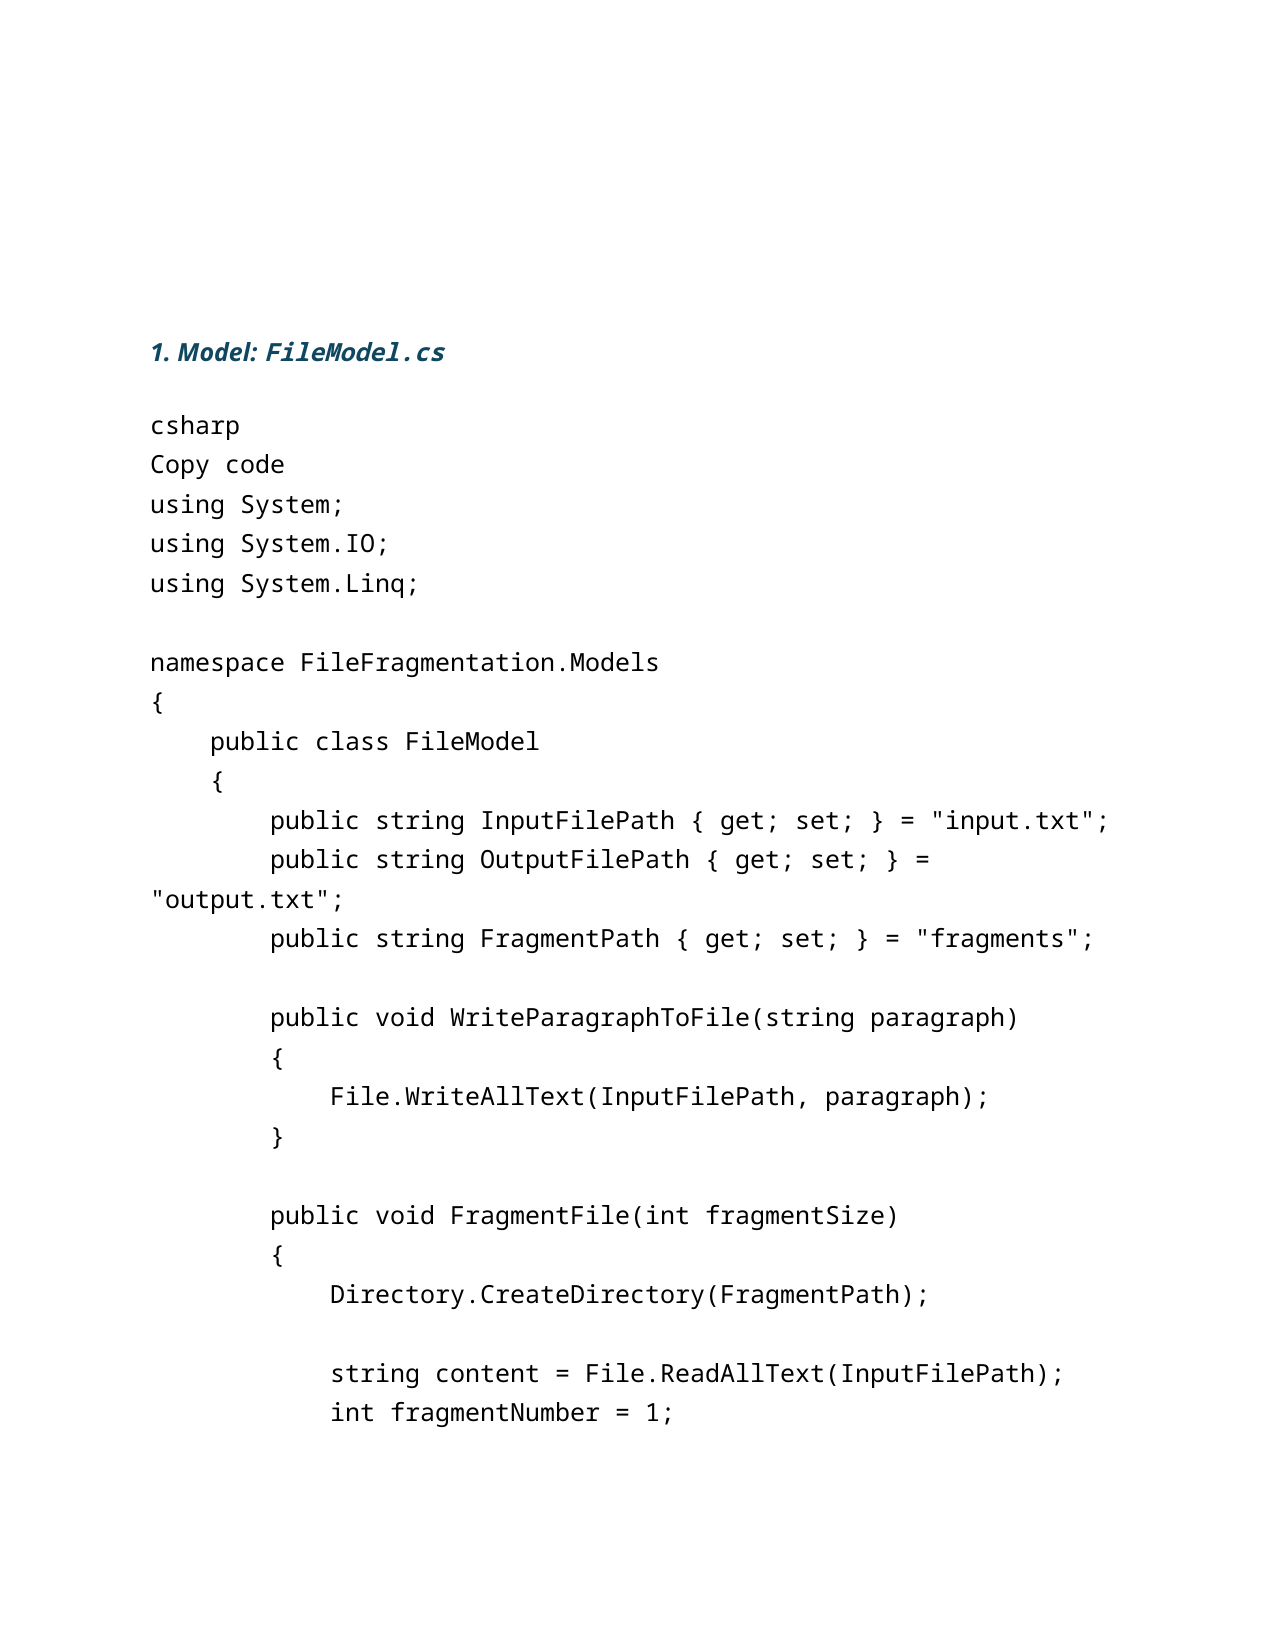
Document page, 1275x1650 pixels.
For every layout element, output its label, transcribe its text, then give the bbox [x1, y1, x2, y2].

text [150, 487, 1125, 1468]
subtitle 1. Model: FileModel.cs [150, 335, 1125, 369]
text Copy code [150, 447, 1125, 481]
text csharp [150, 408, 1125, 442]
